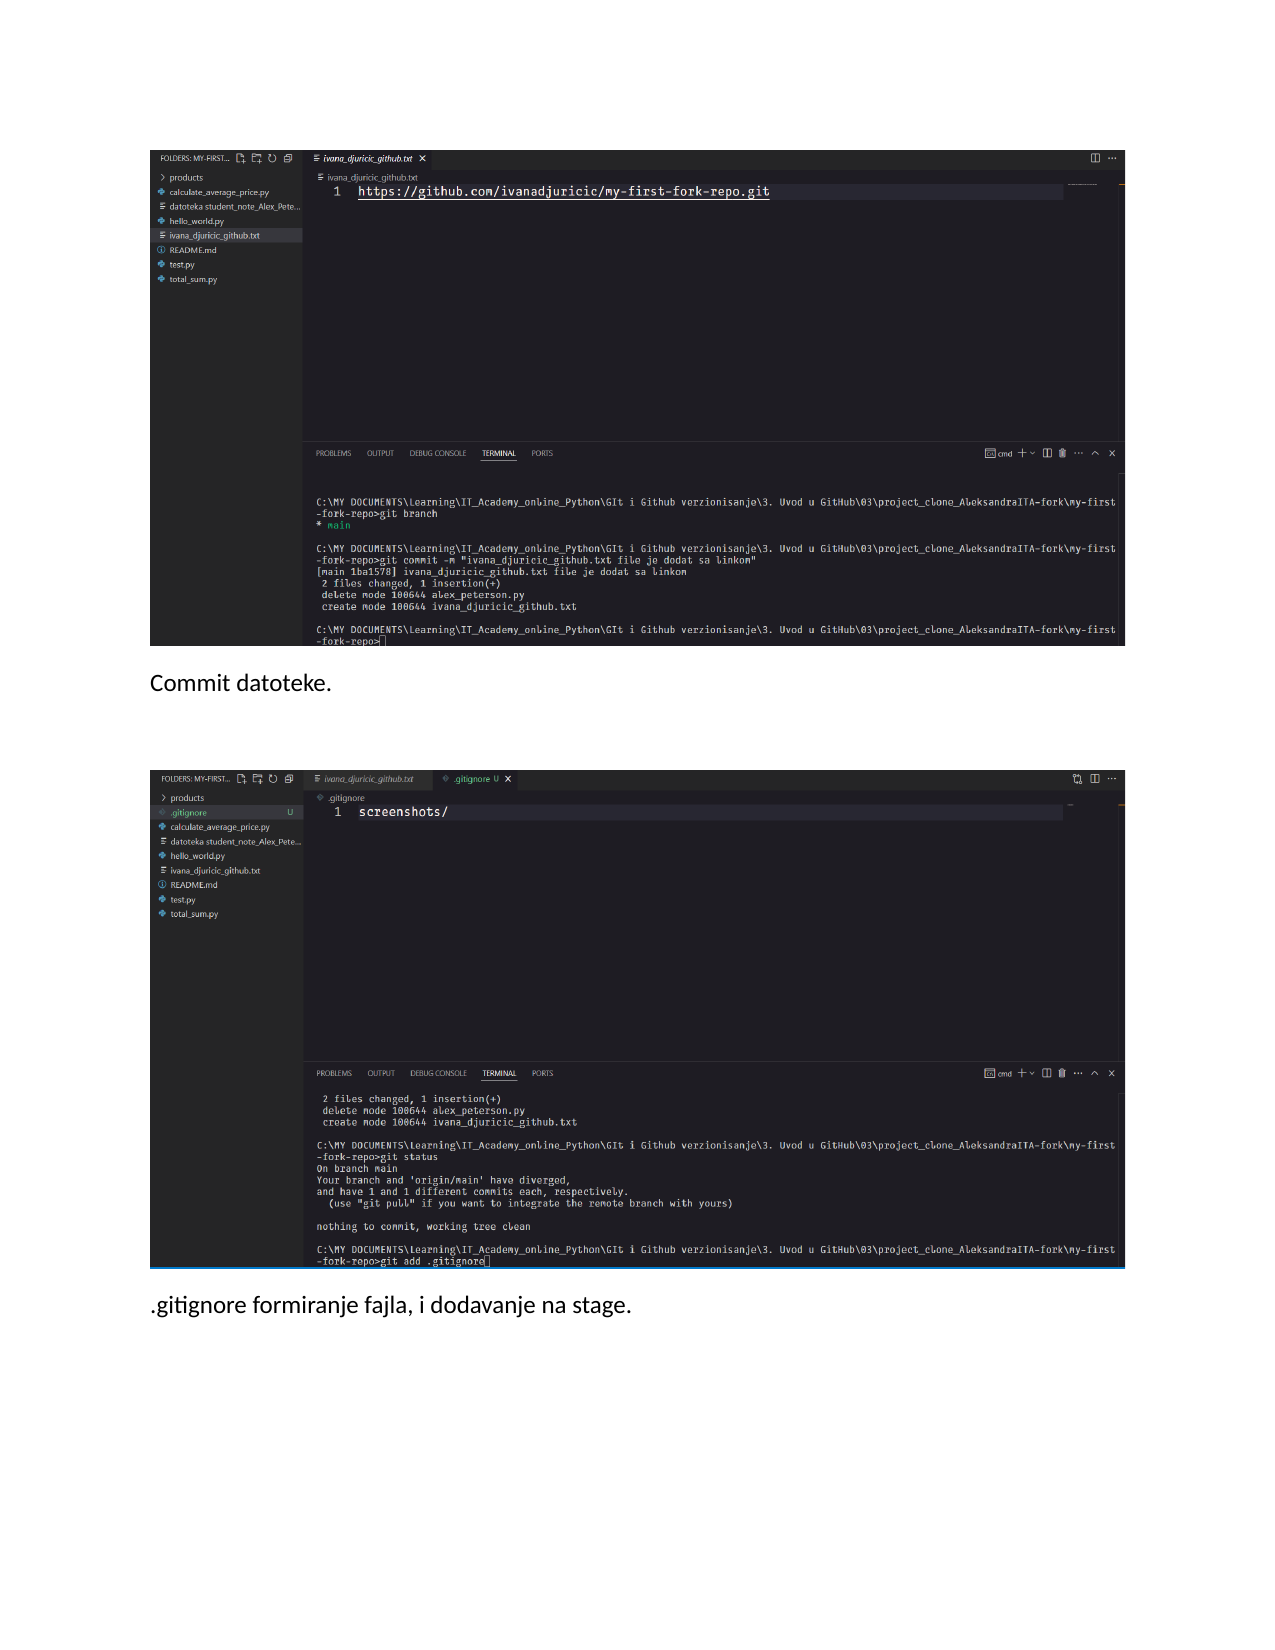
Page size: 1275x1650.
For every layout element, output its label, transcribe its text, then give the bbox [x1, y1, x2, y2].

picture [150, 150, 1125, 646]
picture [150, 770, 1125, 1269]
text .gitignore formiranje fajla, i dodavanje na stage. [150, 1289, 1125, 1320]
text Commit datoteke. [150, 667, 1125, 698]
